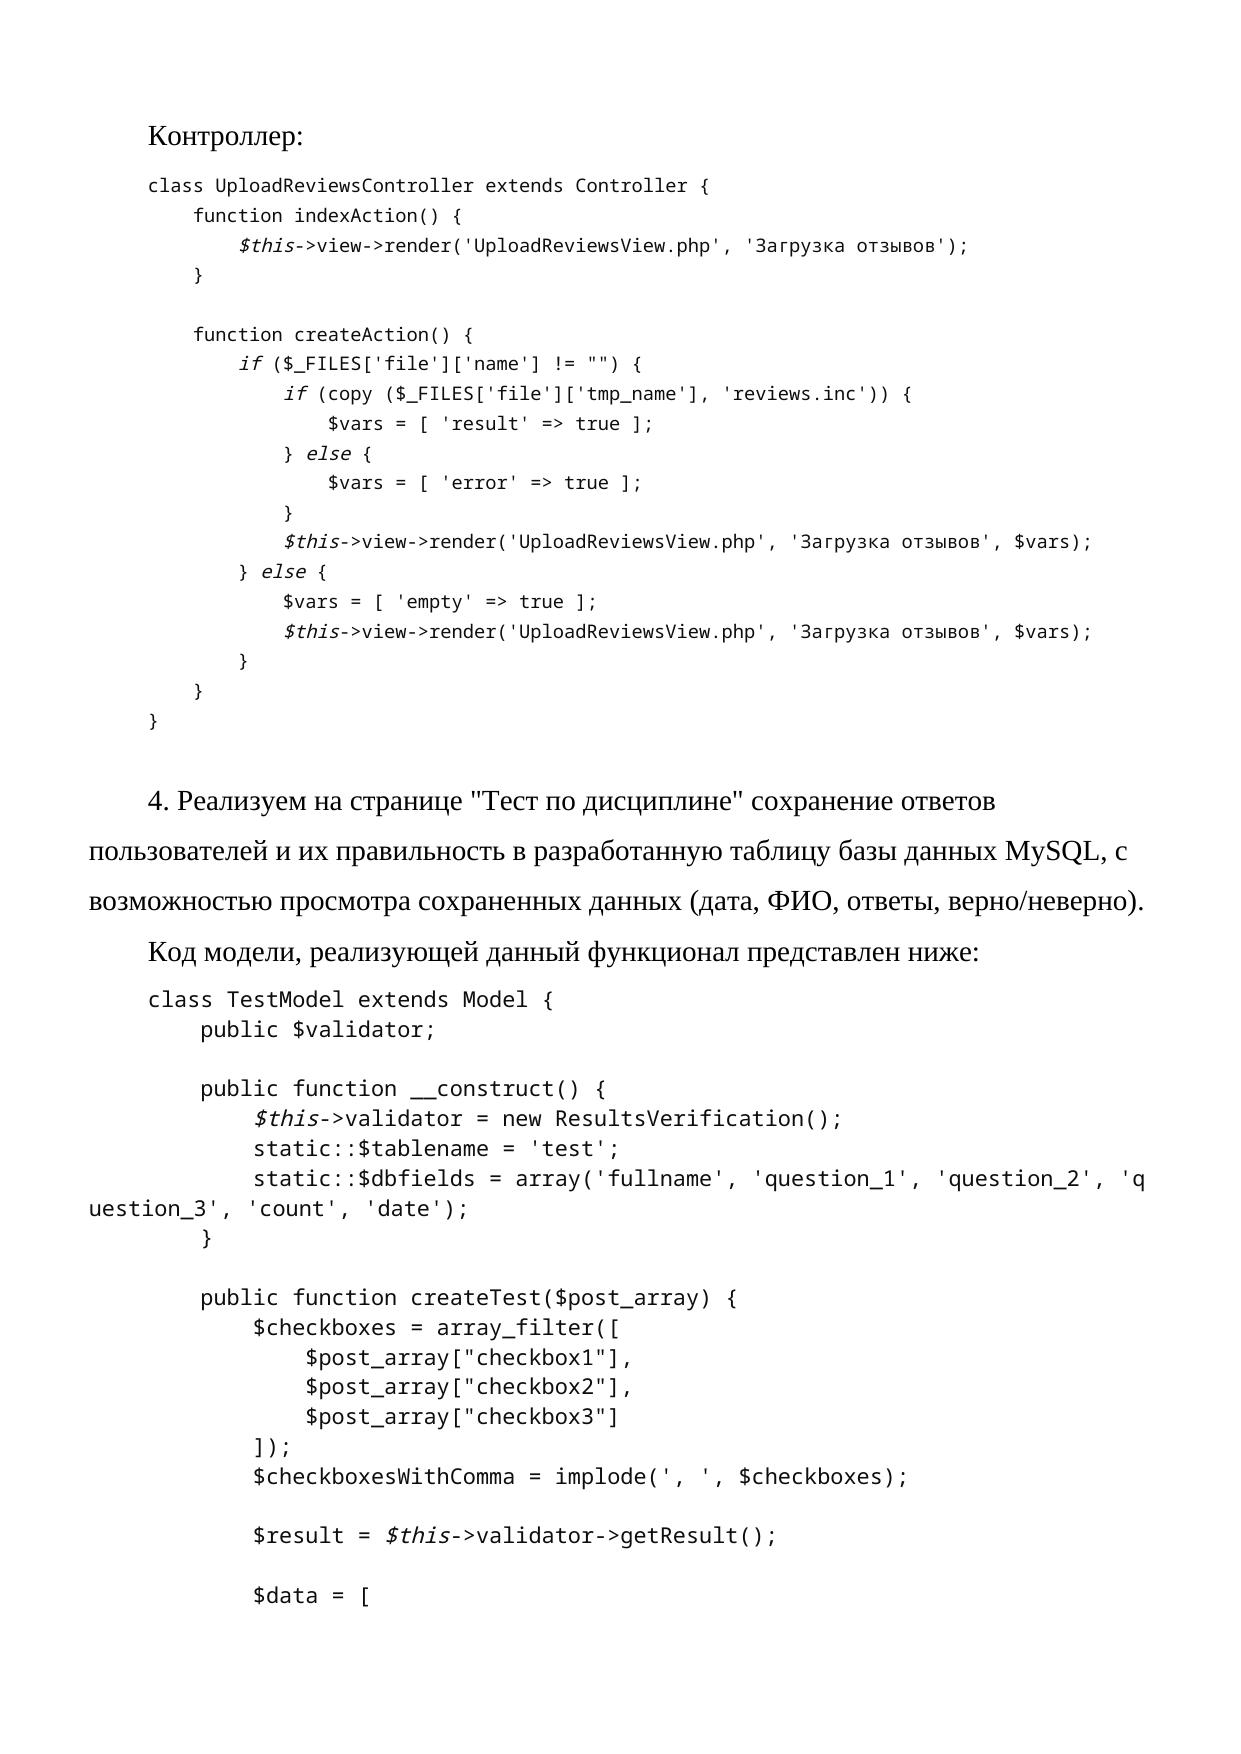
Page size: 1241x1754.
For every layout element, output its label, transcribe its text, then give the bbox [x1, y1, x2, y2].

text $post_array["checkbox3"] [88, 1401, 1152, 1431]
text } [88, 643, 1167, 673]
text static::$tablename = 'test'; [88, 1133, 1152, 1163]
text $result = $this->validator->getResult(); [88, 1520, 1152, 1550]
text class UploadReviewsController extends Controller { [88, 168, 1167, 198]
text if ($_FILES['file']['name'] != "") { [88, 347, 1167, 376]
text 4. Реализуем на странице "Тест по дисциплине" сохранение ответов пользователей и их правильность в разработанную таблицу базы данных MySQL, с возможностью просмотра сохраненных данных (дата, ФИО, ответы, верно/неверно). [88, 783, 1152, 917]
text } [88, 703, 1167, 732]
text class TestModel extends Model { [88, 984, 1152, 1014]
text Код модели, реализующей данный функционал представлен ниже: [88, 934, 1152, 967]
text $this->view->render('UploadReviewsView.php', 'Загрузка отзывов', $vars); [88, 525, 1167, 554]
text public $validator; [88, 1014, 1152, 1044]
text if (copy ($_FILES['file']['tmp_name'], 'reviews.inc')) { [88, 376, 1167, 406]
text function createAction() { [88, 317, 1167, 347]
text $checkboxesWithComma = implode(', ', $checkboxes); [88, 1461, 1152, 1491]
text } [88, 1222, 1152, 1252]
text $post_array["checkbox2"], [88, 1371, 1152, 1401]
text $post_array["checkbox1"], [88, 1342, 1152, 1371]
text $data = [ [88, 1580, 1152, 1610]
text public function __construct() { [88, 1073, 1152, 1103]
text } [88, 495, 1167, 525]
text } else { [88, 436, 1167, 465]
text } [88, 673, 1167, 703]
text $vars = [ 'result' => true ]; [88, 406, 1167, 436]
text } [88, 257, 1167, 287]
text Контроллер: [88, 118, 1152, 152]
text public function createTest($post_array) { [88, 1282, 1152, 1312]
text } else { [88, 554, 1167, 584]
text static::$dbfields = array('fullname', 'question_1', 'question_2', 'question_3', 'count', 'date'); [88, 1163, 1152, 1222]
text $this->view->render('UploadReviewsView.php', 'Загрузка отзывов'); [88, 228, 1167, 257]
text $vars = [ 'error' => true ]; [88, 465, 1167, 495]
text $vars = [ 'empty' => true ]; [88, 584, 1167, 614]
text $this->validator = new ResultsVerification(); [88, 1103, 1152, 1133]
text $this->view->render('UploadReviewsView.php', 'Загрузка отзывов', $vars); [88, 614, 1167, 643]
text ]); [88, 1431, 1152, 1461]
text function indexAction() { [88, 198, 1167, 228]
text $checkboxes = array_filter([ [88, 1312, 1152, 1342]
